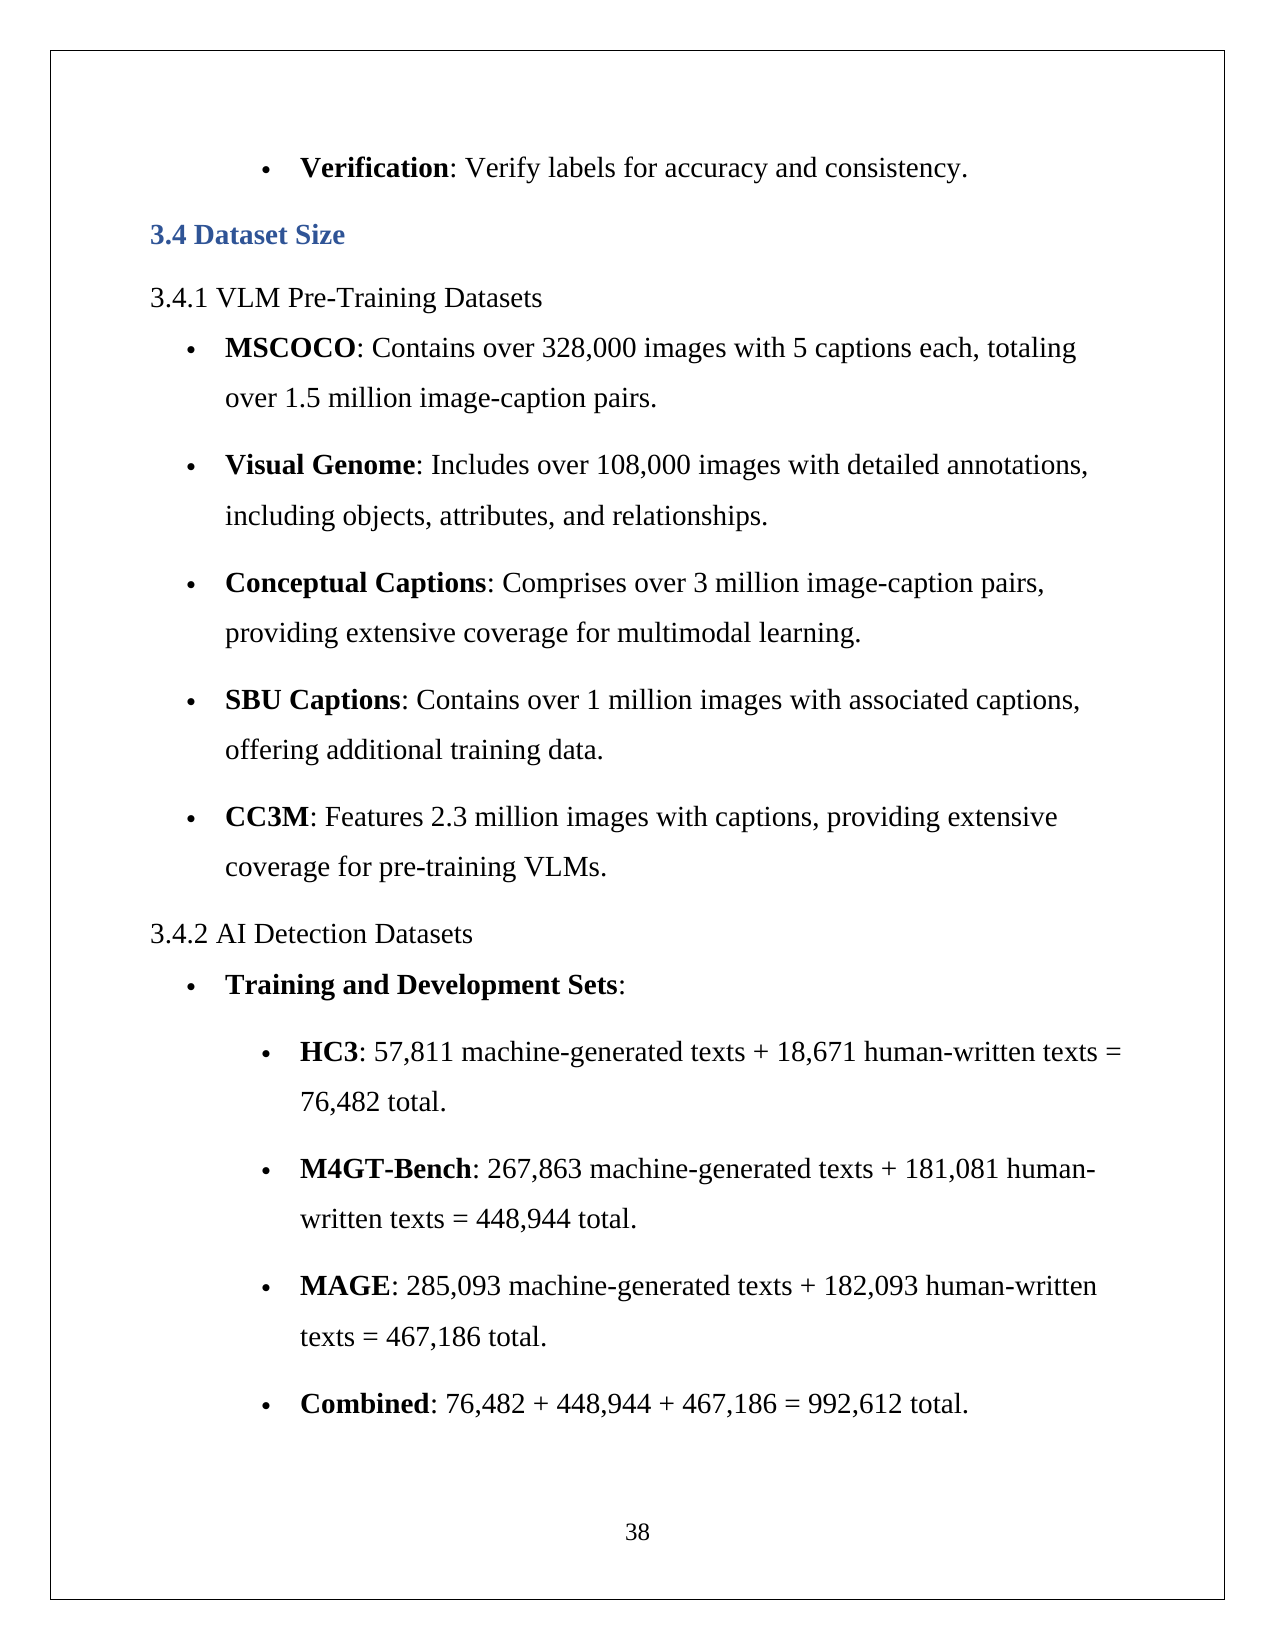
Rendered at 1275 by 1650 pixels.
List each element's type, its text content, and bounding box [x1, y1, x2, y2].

list Visual Genome: Includes over 108,000 images with detailed annotations, including objects, attributes, and relationships. [187, 447, 1125, 531]
list HC3: 57,811 machine-generated texts + 18,671 human-written texts = 76,482 total. [262, 1034, 1125, 1118]
list SBU Captions: Contains over 1 million images with associated captions, offering additional training data. [187, 682, 1125, 766]
list M4GT-Bench: 267,863 machine-generated texts + 181,081 human-written texts = 448,944 total. [262, 1151, 1125, 1235]
list Verification: Verify labels for accuracy and consistency. [262, 150, 1125, 183]
list Conceptual Captions: Comprises over 3 million image-caption pairs, providing extensive coverage for multimodal learning. [187, 565, 1125, 648]
list Training and Development Sets: [187, 967, 1125, 1000]
list Combined: 76,482 + 448,944 + 467,186 = 992,612 total. [262, 1386, 1125, 1419]
list CC3M: Features 2.3 million images with captions, providing extensive coverage for pre-training VLMs. [187, 799, 1125, 883]
text 3.4.1 VLM Pre-Training Datasets [150, 280, 1125, 313]
list MAGE: 285,093 machine-generated texts + 182,093 human-written texts = 467,186 total. [262, 1268, 1125, 1352]
list MSCOCO: Contains over 328,000 images with 5 captions each, totaling over 1.5 million image-caption pairs. [187, 330, 1125, 414]
text 3.4.2 AI Detection Datasets [150, 917, 1125, 950]
subtitle 3.4 Dataset Size [150, 217, 1125, 251]
